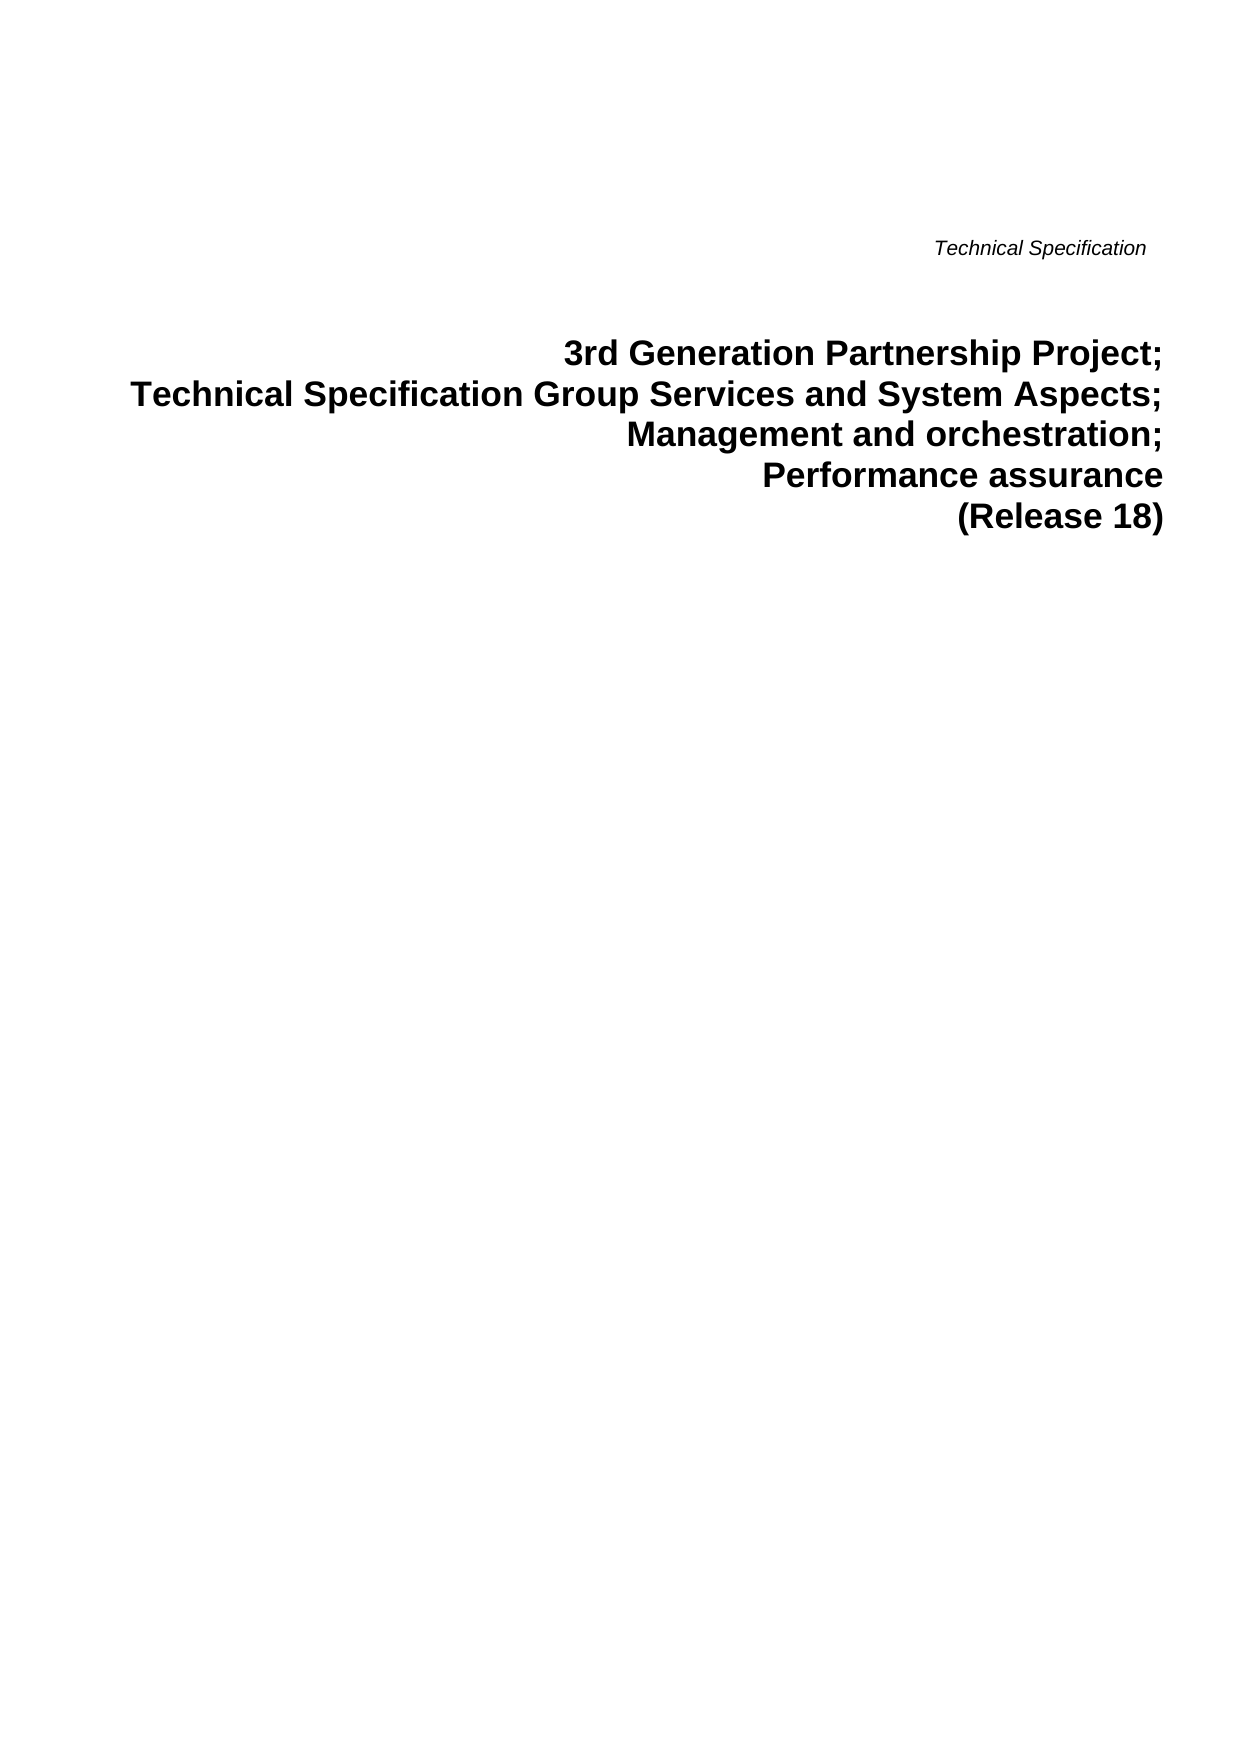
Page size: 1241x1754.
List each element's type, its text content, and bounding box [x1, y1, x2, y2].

text (Release 18) [61, 495, 1164, 536]
text Management and orchestration; [61, 414, 1164, 454]
text 3rd Generation Partnership Project; [61, 332, 1164, 373]
text Technical Specification Group Services and System Aspects; [61, 373, 1164, 414]
text Technical Specification [89, 236, 1149, 260]
text Performance assurance [61, 454, 1164, 495]
